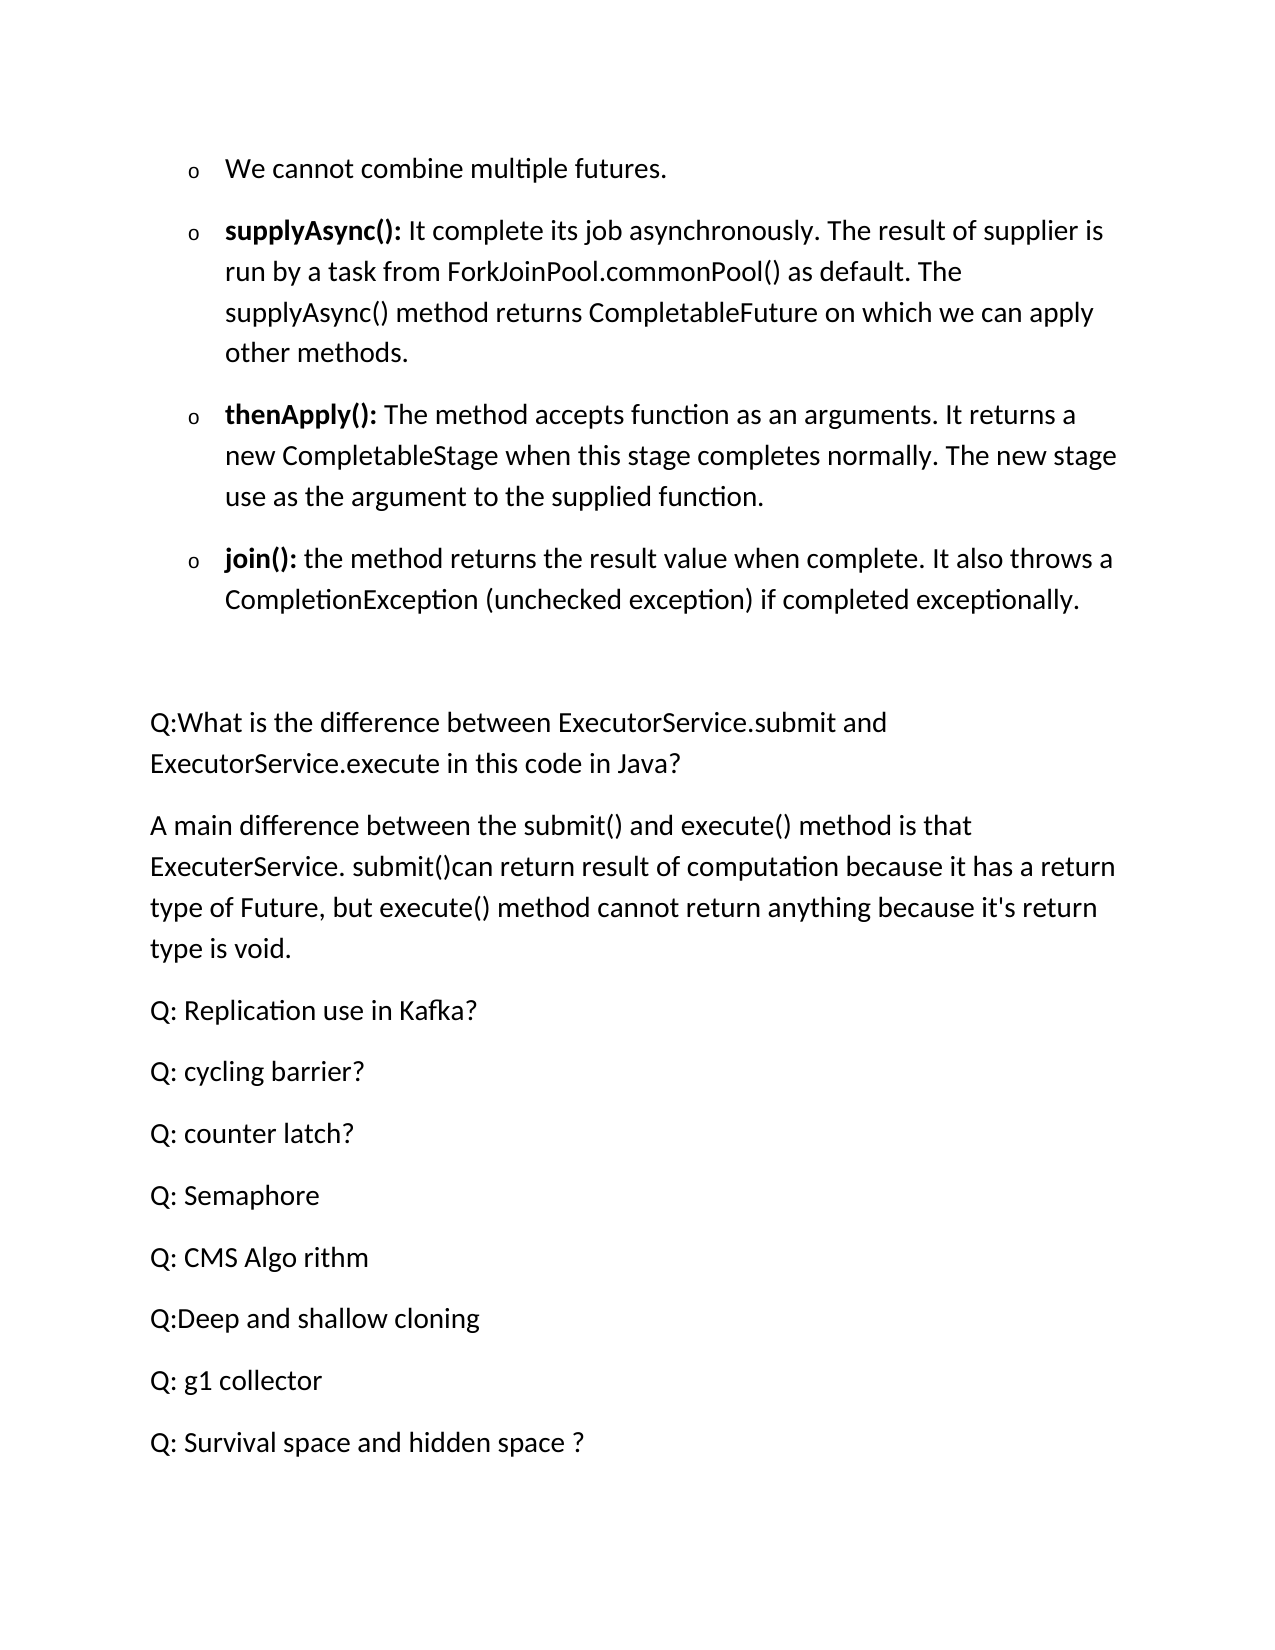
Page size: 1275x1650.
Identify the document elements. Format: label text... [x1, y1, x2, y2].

text Q:Deep and shallow cloning [150, 1301, 1125, 1336]
list supplyAsync(): It complete its job asynchronously. The result of supplier is run by a task from ForkJoinPool.commonPool() as default. The supplyAsync() method returns CompletableFuture on which we can apply other methods. [187, 212, 1125, 370]
text Q: cycling barrier? [150, 1053, 1125, 1089]
text Q:What is the difference between ExecutorService.submit and ExecutorService.execute in this code in Java? [150, 704, 1125, 781]
list We cannot combine multiple futures. [187, 150, 1125, 186]
list thenApply(): The method accepts function as an arguments. It returns a new CompletableStage when this stage completes normally. The new stage use as the argument to the supplied function. [187, 396, 1125, 514]
text Q: Survival space and hidden space ? [150, 1424, 1125, 1460]
text Q: counter latch? [150, 1115, 1125, 1151]
text Q: Semaphore [150, 1177, 1125, 1213]
text Q: Replication use in Kafka? [150, 992, 1125, 1027]
text Q: g1 collector [150, 1362, 1125, 1398]
list join(): the method returns the result value when complete. It also throws a CompletionException (unchecked exception) if completed exceptionally. [187, 540, 1125, 617]
text Q: CMS Algo rithm [150, 1239, 1125, 1274]
text A main difference between the submit() and execute() method is that ExecuterService. submit()can return result of computation because it has a return type of Future, but execute() method cannot return anything because it's return type is void. [150, 807, 1125, 966]
